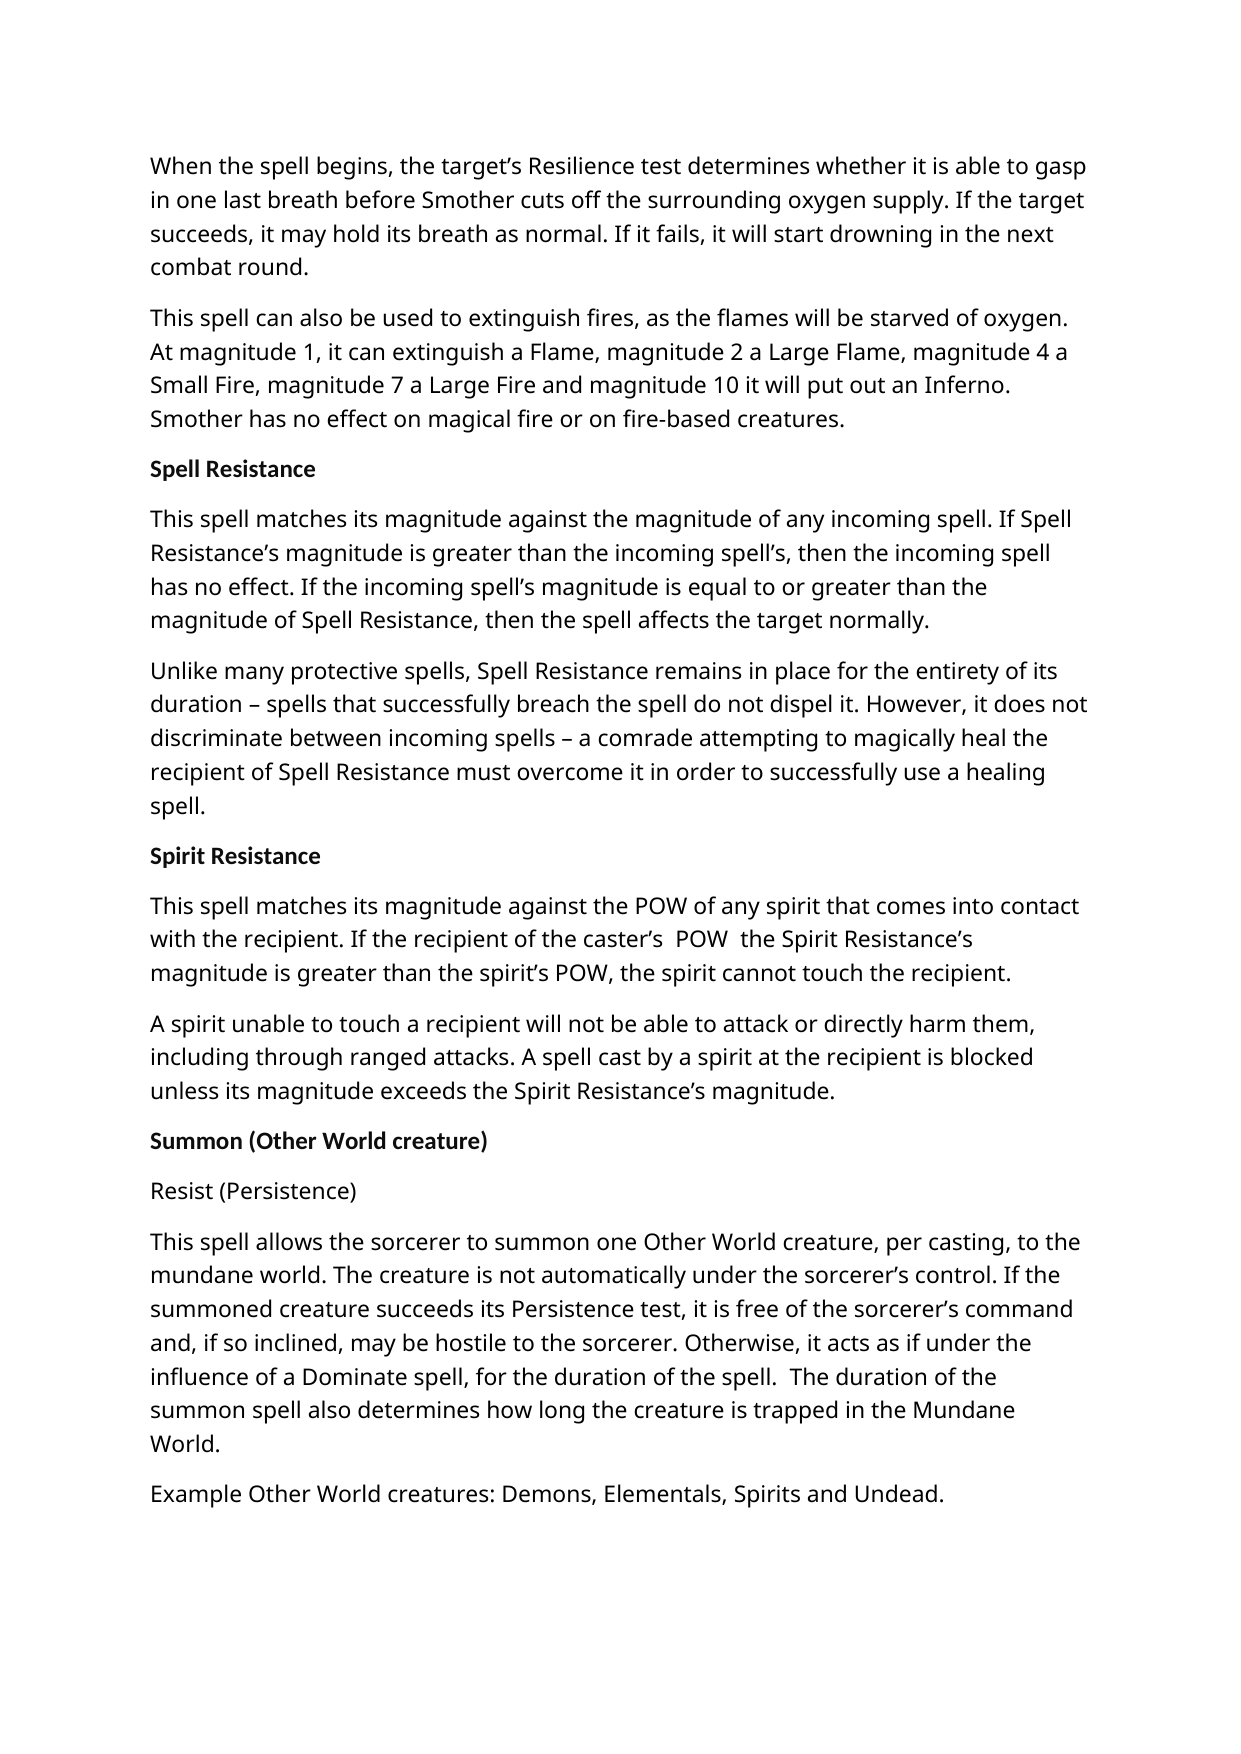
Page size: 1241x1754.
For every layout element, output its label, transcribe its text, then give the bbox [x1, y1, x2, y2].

text When the spell begins, the target’s Resilience test determines whether it is able to gasp in one last breath before Smother cuts off the surrounding oxygen supply. If the target succeeds, it may hold its breath as normal. If it fails, it will start drowning in the next combat round. [150, 150, 1090, 282]
text Resist (Persistence) [150, 1175, 1090, 1206]
text This spell matches its magnitude against the POW of any spirit that comes into contact with the recipient. If the recipient of the caster’s POW the Spirit Resistance’s magnitude is greater than the spirit’s POW, the spirit cannot touch the recipient. [150, 889, 1090, 988]
text This spell matches its magnitude against the magnitude of any incoming spell. If Spell Resistance’s magnitude is greater than the incoming spell’s, then the incoming spell has no effect. If the incoming spell’s magnitude is equal to or greater than the magnitude of Spell Resistance, then the spell affects the target normally. [150, 503, 1090, 635]
subtitle Spell Resistance [150, 453, 1090, 484]
subtitle Spirit Resistance [150, 840, 1090, 871]
text A spirit unable to touch a recipient will not be able to attack or directly harm them, including through ranged attacks. A spell cast by a spirit at the recipient is blocked unless its magnitude exceeds the Spirit Resistance’s magnitude. [150, 1007, 1090, 1106]
text This spell can also be used to extinguish fires, as the flames will be starved of oxygen. At magnitude 1, it can extinguish a Flame, magnitude 2 a Large Flame, magnitude 4 a Small Fire, magnitude 7 a Large Fire and magnitude 10 it will put out an Inferno. Smother has no effect on magical fire or on fire-based creatures. [150, 302, 1090, 434]
text Unlike many protective spells, Spell Resistance remains in place for the entirety of its duration – spells that successfully breach the spell do not dispel it. However, it does not discriminate between incoming spells – a comrade attempting to magically heal the recipient of Spell Resistance must overcome it in order to successfully use a healing spell. [150, 654, 1090, 821]
text Example Other World creatures: Demons, Elementals, Spirits and Undead. [150, 1478, 1090, 1509]
text This spell allows the sorcerer to summon one Other World creature, per casting, to the mundane world. The creature is not automatically under the sorcerer’s control. If the summoned creature succeeds its Persistence test, it is free of the sorcerer’s command and, if so inclined, may be hostile to the sorcerer. Otherwise, it acts as if under the influence of a Dominate spell, for the duration of the spell. The duration of the summon spell also determines how long the creature is trapped in the Mundane World. [150, 1225, 1090, 1459]
subtitle Summon (Other World creature) [150, 1125, 1090, 1156]
